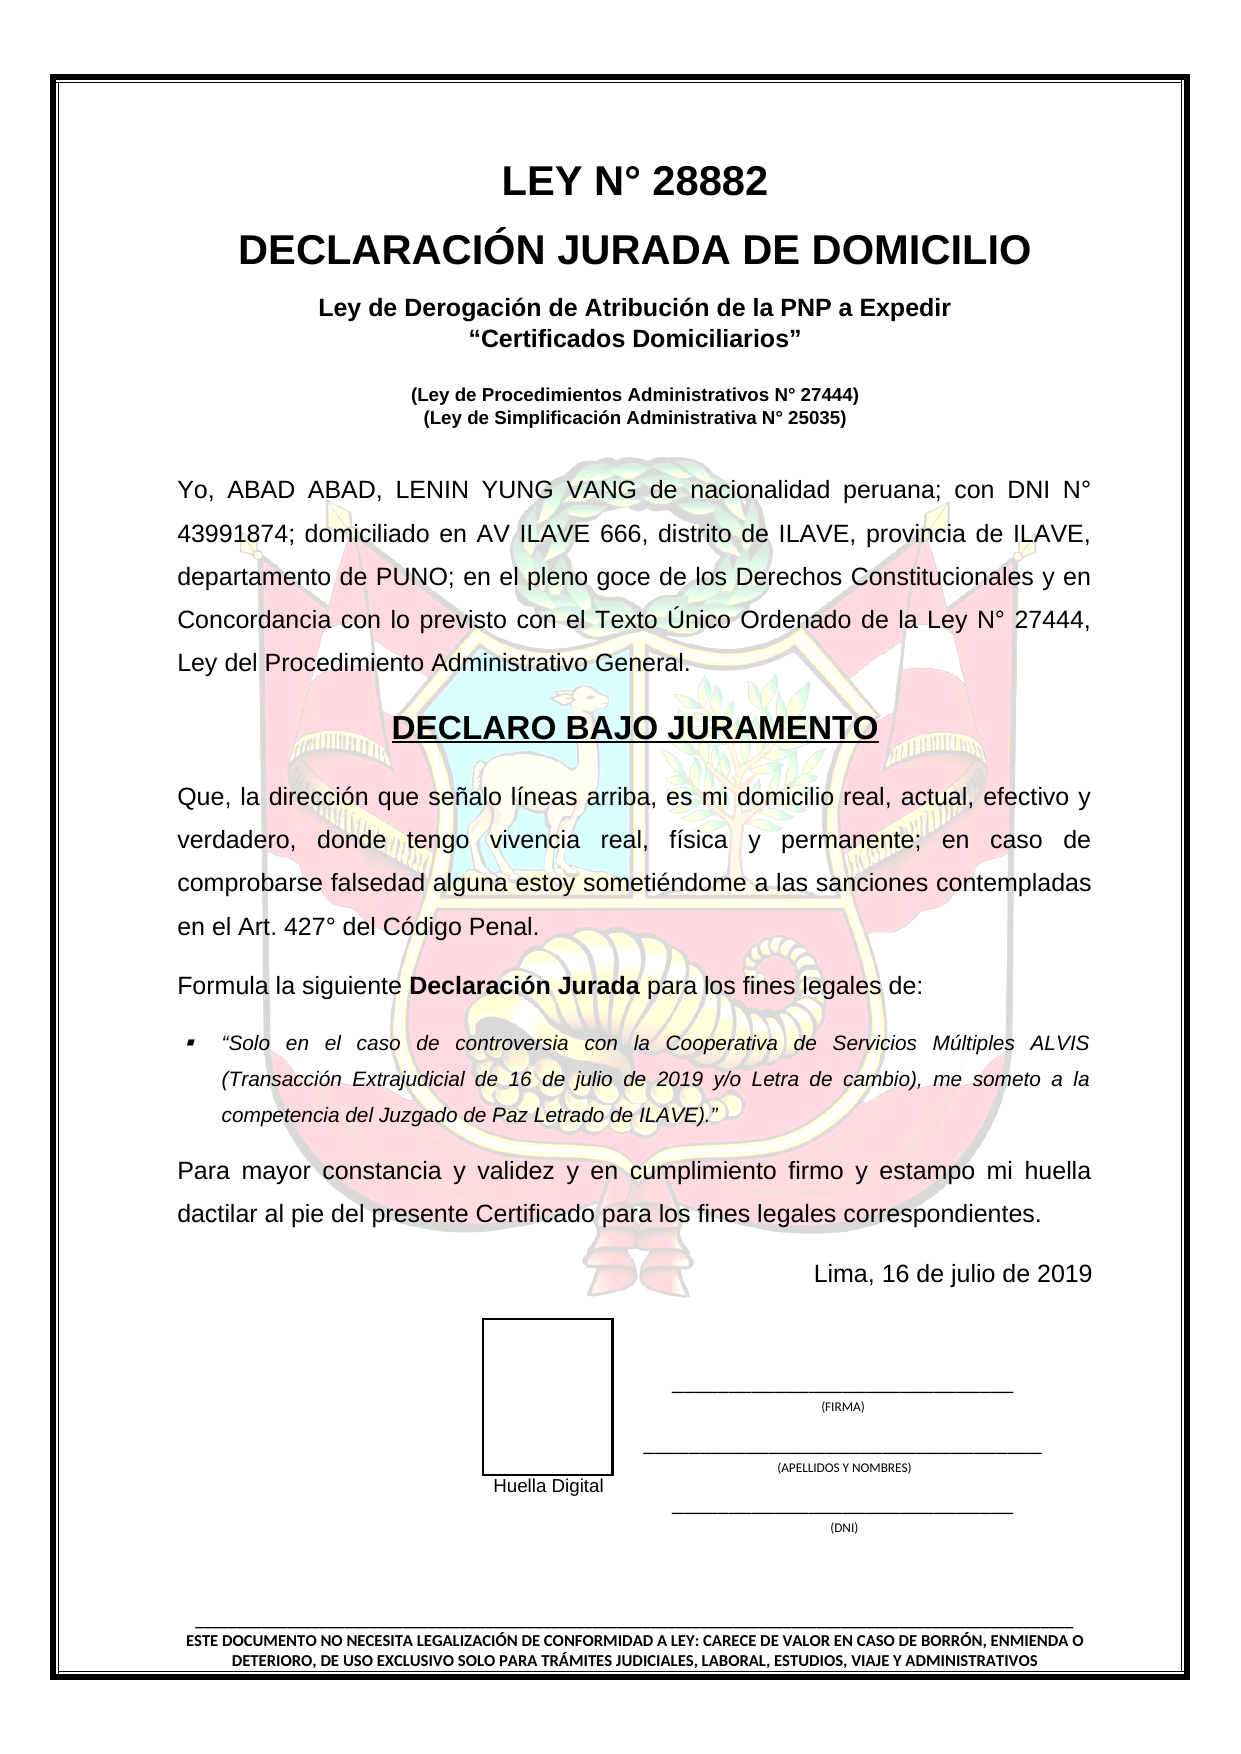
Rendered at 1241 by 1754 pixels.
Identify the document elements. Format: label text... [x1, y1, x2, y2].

text “Certificados Domiciliarios” [177, 324, 1093, 353]
text Formula la siguiente Declaración Jurada para los fines legales de: [177, 971, 1093, 1000]
text Que, la dirección que señalo líneas arriba, es mi domicilio real, actual, efectivo y verdadero, donde tengo vivencia real, física y permanente; en caso de comprobarse falsedad alguna estoy sometiéndome a las sanciones contempladas en el Art. 427° del Código Penal. [177, 782, 1093, 940]
list “Solo en el caso de controversia con la Cooperativa de Servicios Múltiples ALVIS (Transacción Extrajudicial de 16 de julio de 2019 y/o Letra de cambio), me someto a la competencia del Juzgado de Paz Letrado de ILAVE).” [184, 1031, 1093, 1127]
text (Ley de Simplificación Administrativa N° 25035) [177, 407, 1093, 429]
text Lima, 16 de julio de 2019 [177, 1258, 1093, 1287]
text LEY N° 28882 [177, 157, 1093, 205]
text DECLARO BAJO JURAMENTO [177, 708, 1093, 746]
text DECLARACIÓN JURADA DE DOMICILIO [177, 225, 1093, 273]
text (Ley de Procedimientos Administrativos N° 27444) [177, 384, 1093, 406]
text Ley de Derogación de Atribución de la PNP a Expedir [177, 293, 1093, 322]
text Yo, ABAD ABAD, LENIN YUNG VANG de nacionalidad peruana; con DNI N° 43991874; domiciliado en AV ILAVE 666, distrito de ILAVE, provincia de ILAVE, departamento de PUNO; en el pleno goce de los Derechos Constitucionales y en Concordancia con lo previsto con el Texto Único Ordenado de la Ley N° 27444, Ley del Procedimiento Administrativo General. [177, 476, 1093, 677]
text Para mayor constancia y validez y en cumplimiento firmo y estampo mi huella dactilar al pie del presente Certificado para los fines legales correspondientes. [177, 1156, 1093, 1227]
